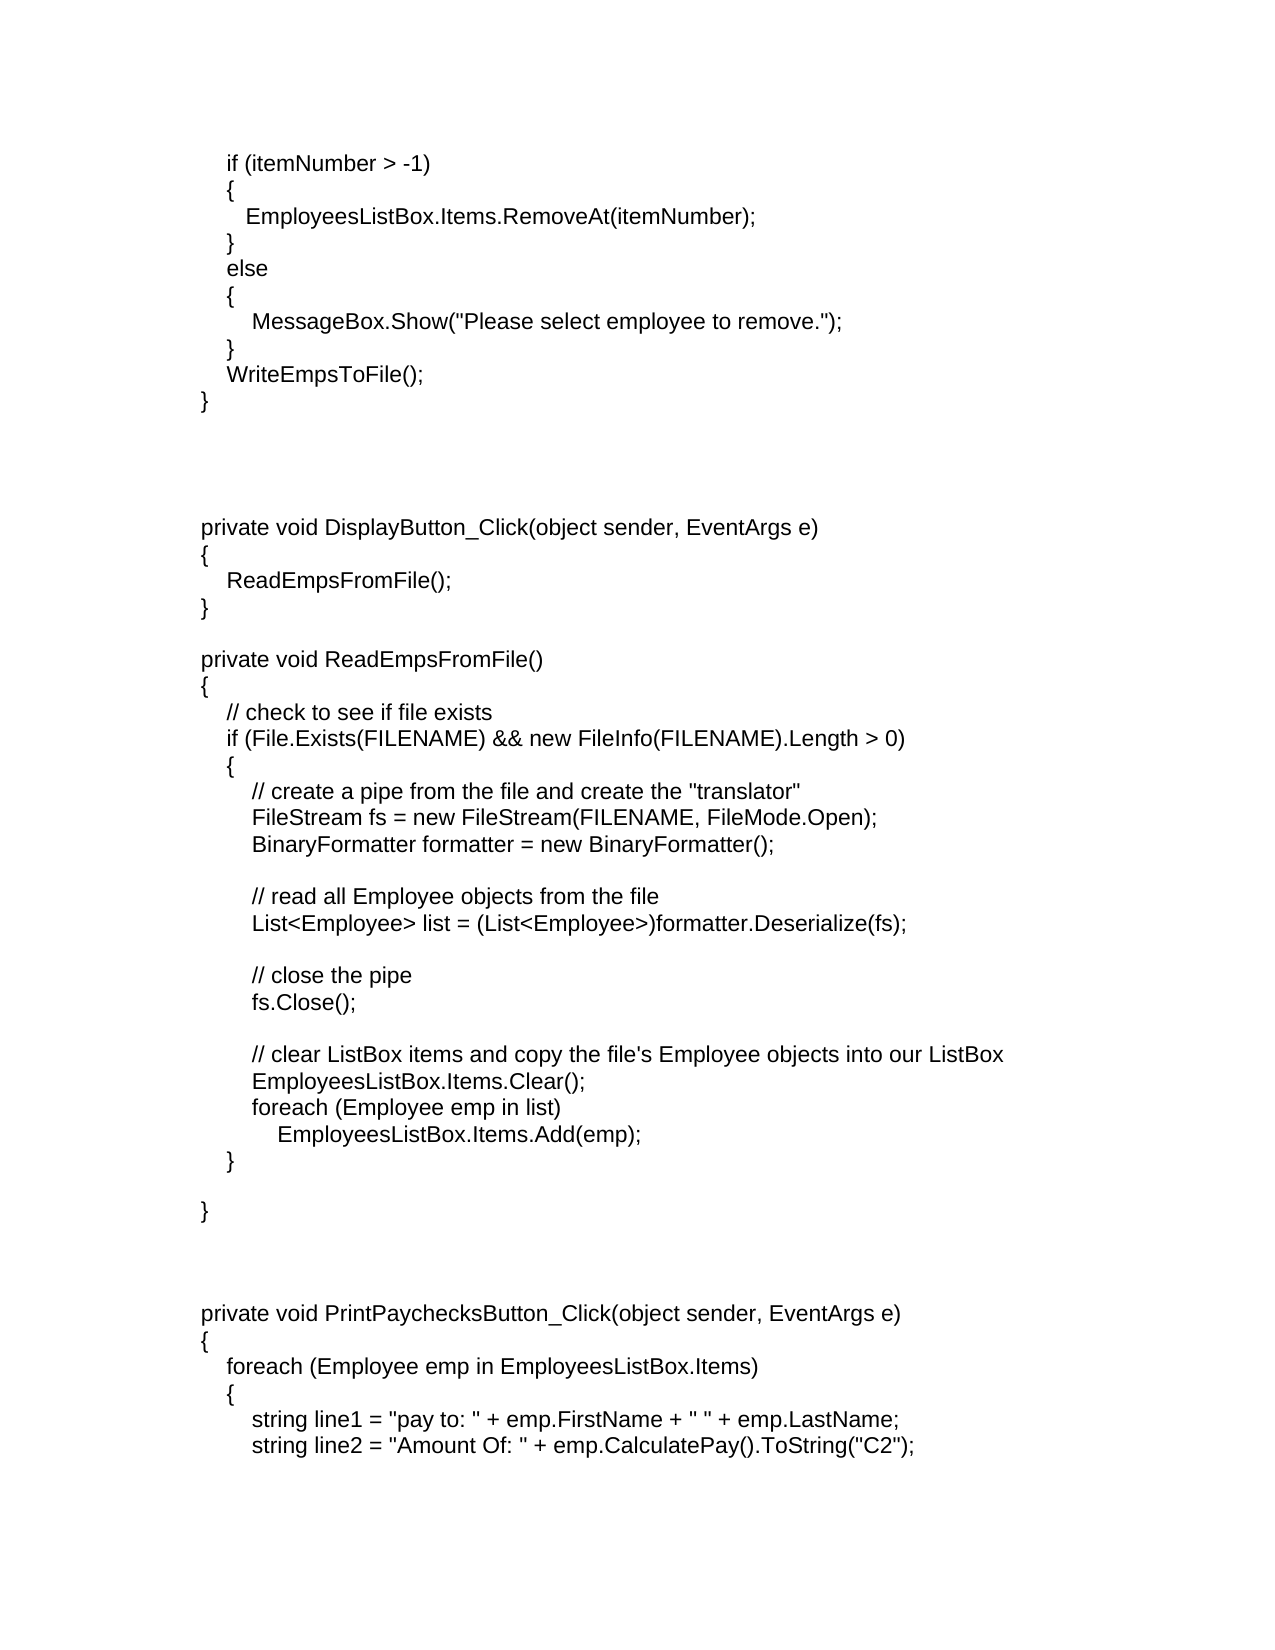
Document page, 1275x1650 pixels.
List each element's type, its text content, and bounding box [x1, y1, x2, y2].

text { [150, 282, 1125, 308]
text FileStream fs = new FileStream(FILENAME, FileMode.Open); [150, 804, 1125, 831]
text { [150, 541, 1125, 567]
text MessageBox.Show("Please select employee to remove."); [150, 308, 1125, 334]
text { [150, 672, 1125, 699]
text { [150, 1327, 1125, 1353]
text { [150, 752, 1125, 778]
text } [150, 387, 1125, 413]
text private void ReadEmpsFromFile() [150, 646, 1125, 672]
text string line1 = "pay to: " + emp.FirstName + " " + emp.LastName; [150, 1406, 1125, 1432]
text List<Employee> list = (List<Employee>)formatter.Deserialize(fs); [150, 910, 1125, 936]
text private void PrintPaychecksButton_Click(object sender, EventArgs e) [150, 1300, 1125, 1327]
text // check to see if file exists [150, 699, 1125, 725]
text } [150, 229, 1125, 255]
text // clear ListBox items and copy the file's Employee objects into our ListBox [150, 1041, 1125, 1068]
text EmployeesListBox.Items.Clear(); [150, 1068, 1125, 1094]
text // create a pipe from the file and create the "translator" [150, 778, 1125, 804]
text { [150, 176, 1125, 203]
text foreach (Employee emp in list) [150, 1094, 1125, 1121]
text EmployeesListBox.Items.RemoveAt(itemNumber); [150, 203, 1125, 229]
text private void DisplayButton_Click(object sender, EventArgs e) [150, 514, 1125, 541]
text } [150, 1197, 1125, 1224]
text foreach (Employee emp in EmployeesListBox.Items) [150, 1353, 1125, 1379]
text if (itemNumber > -1) [150, 150, 1125, 176]
text ReadEmpsFromFile(); [150, 567, 1125, 593]
text if (File.Exists(FILENAME) && new FileInfo(FILENAME).Length > 0) [150, 725, 1125, 752]
text else [150, 255, 1125, 282]
text string line2 = "Amount Of: " + emp.CalculatePay().ToString("C2"); [150, 1432, 1125, 1458]
text fs.Close(); [150, 989, 1125, 1015]
text } [150, 593, 1125, 620]
text } [150, 334, 1125, 361]
text { [150, 1379, 1125, 1406]
text // read all Employee objects from the file [150, 883, 1125, 910]
text EmployeesListBox.Items.Add(emp); [150, 1121, 1125, 1147]
text BinaryFormatter formatter = new BinaryFormatter(); [150, 831, 1125, 857]
text // close the pipe [150, 962, 1125, 989]
text } [150, 1147, 1125, 1173]
text WriteEmpsToFile(); [150, 361, 1125, 387]
